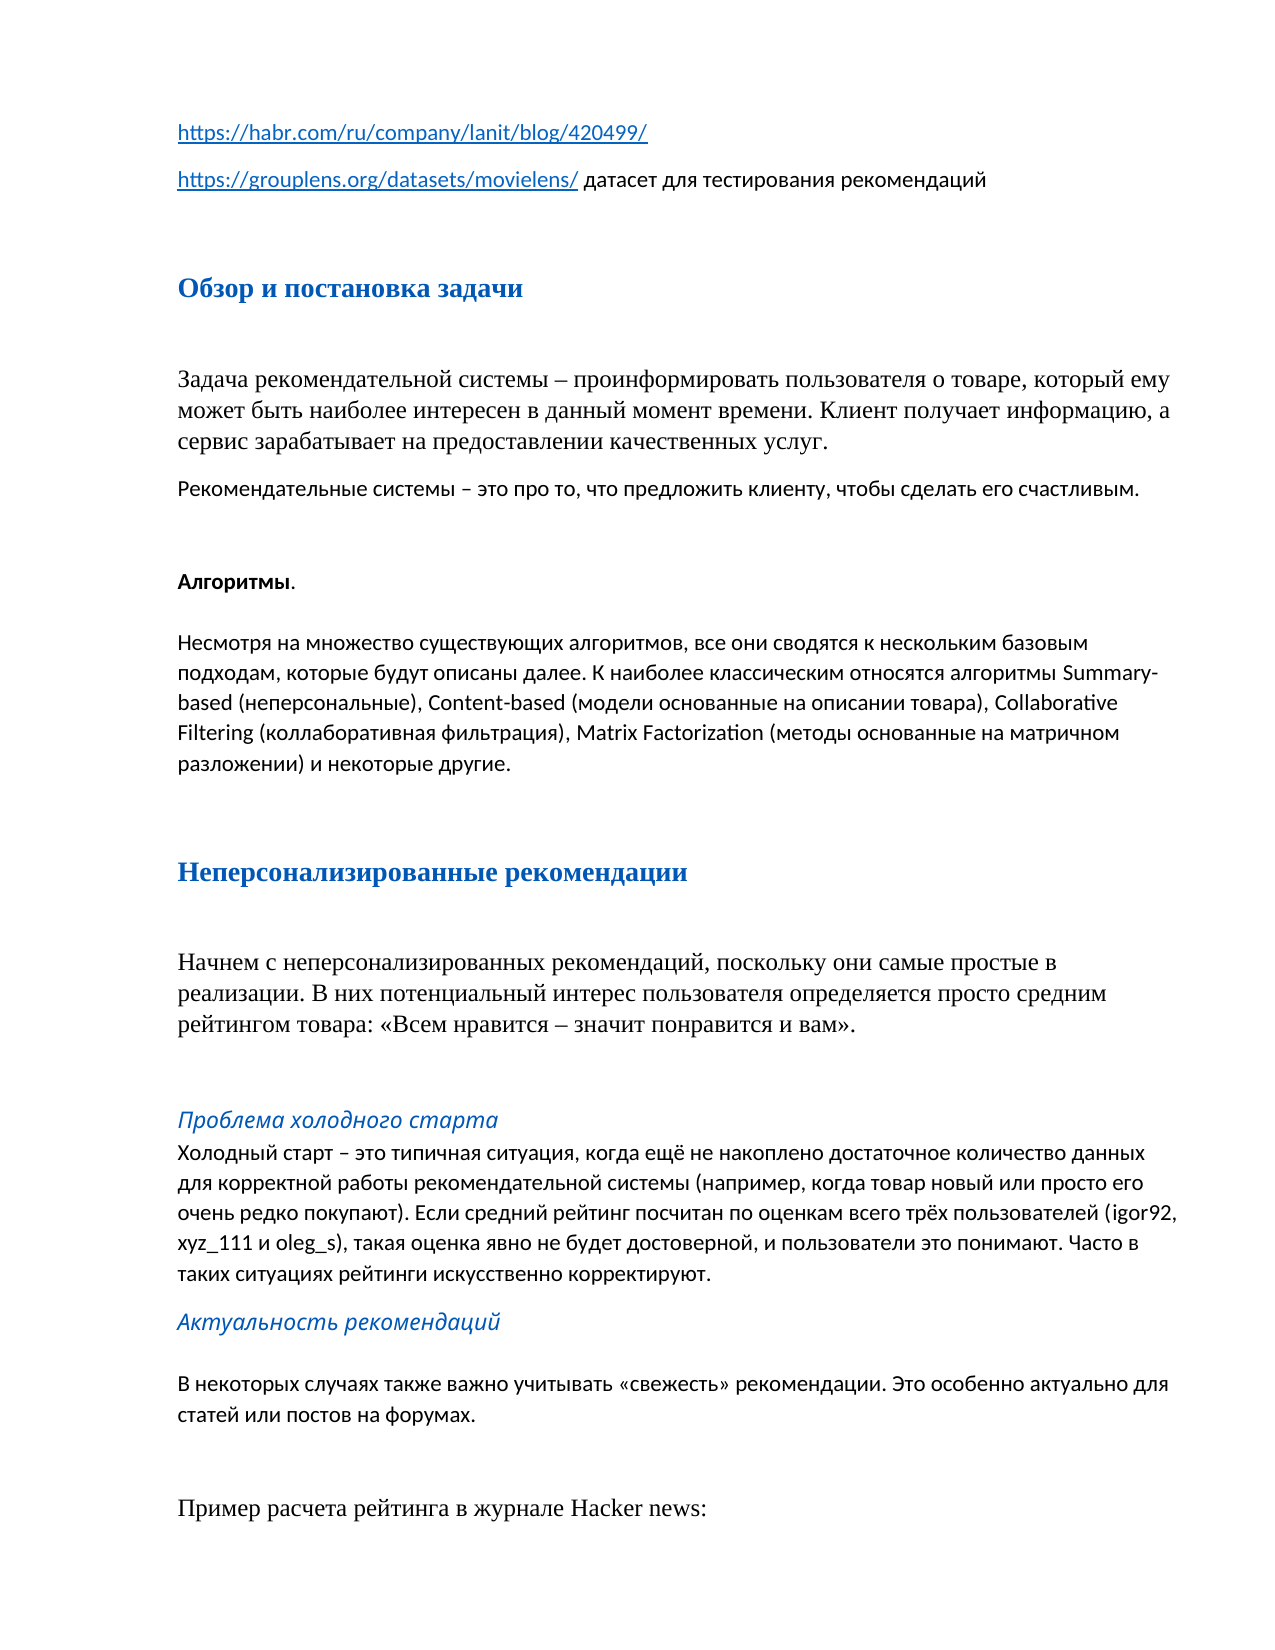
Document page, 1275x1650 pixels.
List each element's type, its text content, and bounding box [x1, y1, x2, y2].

subtitle Проблема холодного старта [177, 1104, 1186, 1135]
text https://grouplens.org/datasets/movielens/ датасет для тестирования рекомендаций [177, 165, 1186, 193]
text https://habr.com/ru/company/lanit/blog/420499/ [177, 118, 1186, 146]
text Обзор и постановка задачи [177, 271, 1186, 304]
text Алгоритмы. Несмотря на множество существующих алгоритмов, все они сводятся к нескольким базовым подходам, которые будут описаны далее. К наиболее классическим относятся алгоритмы Summary-based (неперсональные), Content-based (модели основанные на описании товара), Collaborative Filtering (коллаборативная фильтрация), Matrix Factorization (методы основанные на матричном разложении) и некоторые другие. [177, 567, 1186, 777]
text Пример расчета рейтинга в журнале Hacker news: [177, 1493, 1186, 1522]
text В некоторых случаях также важно учитывать «свежесть» рекомендации. Это особенно актуально для статей или постов на форумах. [177, 1339, 1186, 1428]
text Начнем с неперсонализированных рекомендаций, поскольку они самые простые в реализации. В них потенциальный интерес пользователя определяется просто средним рейтингом товара: «Всем нравится – значит понравится и вам». [177, 916, 1186, 1038]
text Задача рекомендательной системы – проинформировать пользователя о товаре, который ему может быть наиболее интересен в данный момент времени. Клиент получает информацию, а сервис зарабатывает на предоставлении качественных услуг. [177, 333, 1186, 455]
text Рекомендательные системы – это про то, что предложить клиенту, чтобы сделать его счастливым. [177, 474, 1186, 502]
subtitle Актуальность рекомендаций [177, 1306, 1186, 1337]
text Неперсонализированные рекомендации [177, 855, 1186, 887]
text Холодный старт – это типичная ситуация, когда ещё не накоплено достаточное количество данных для корректной работы рекомендательной системы (например, когда товар новый или просто его очень редко покупают). Если средний рейтинг посчитан по оценкам всего трёх пользователей (igor92, xyz_111 и oleg_s), такая оценка явно не будет достоверной, и пользователи это понимают. Часто в таких ситуациях рейтинги искусственно корректируют. [177, 1138, 1186, 1287]
